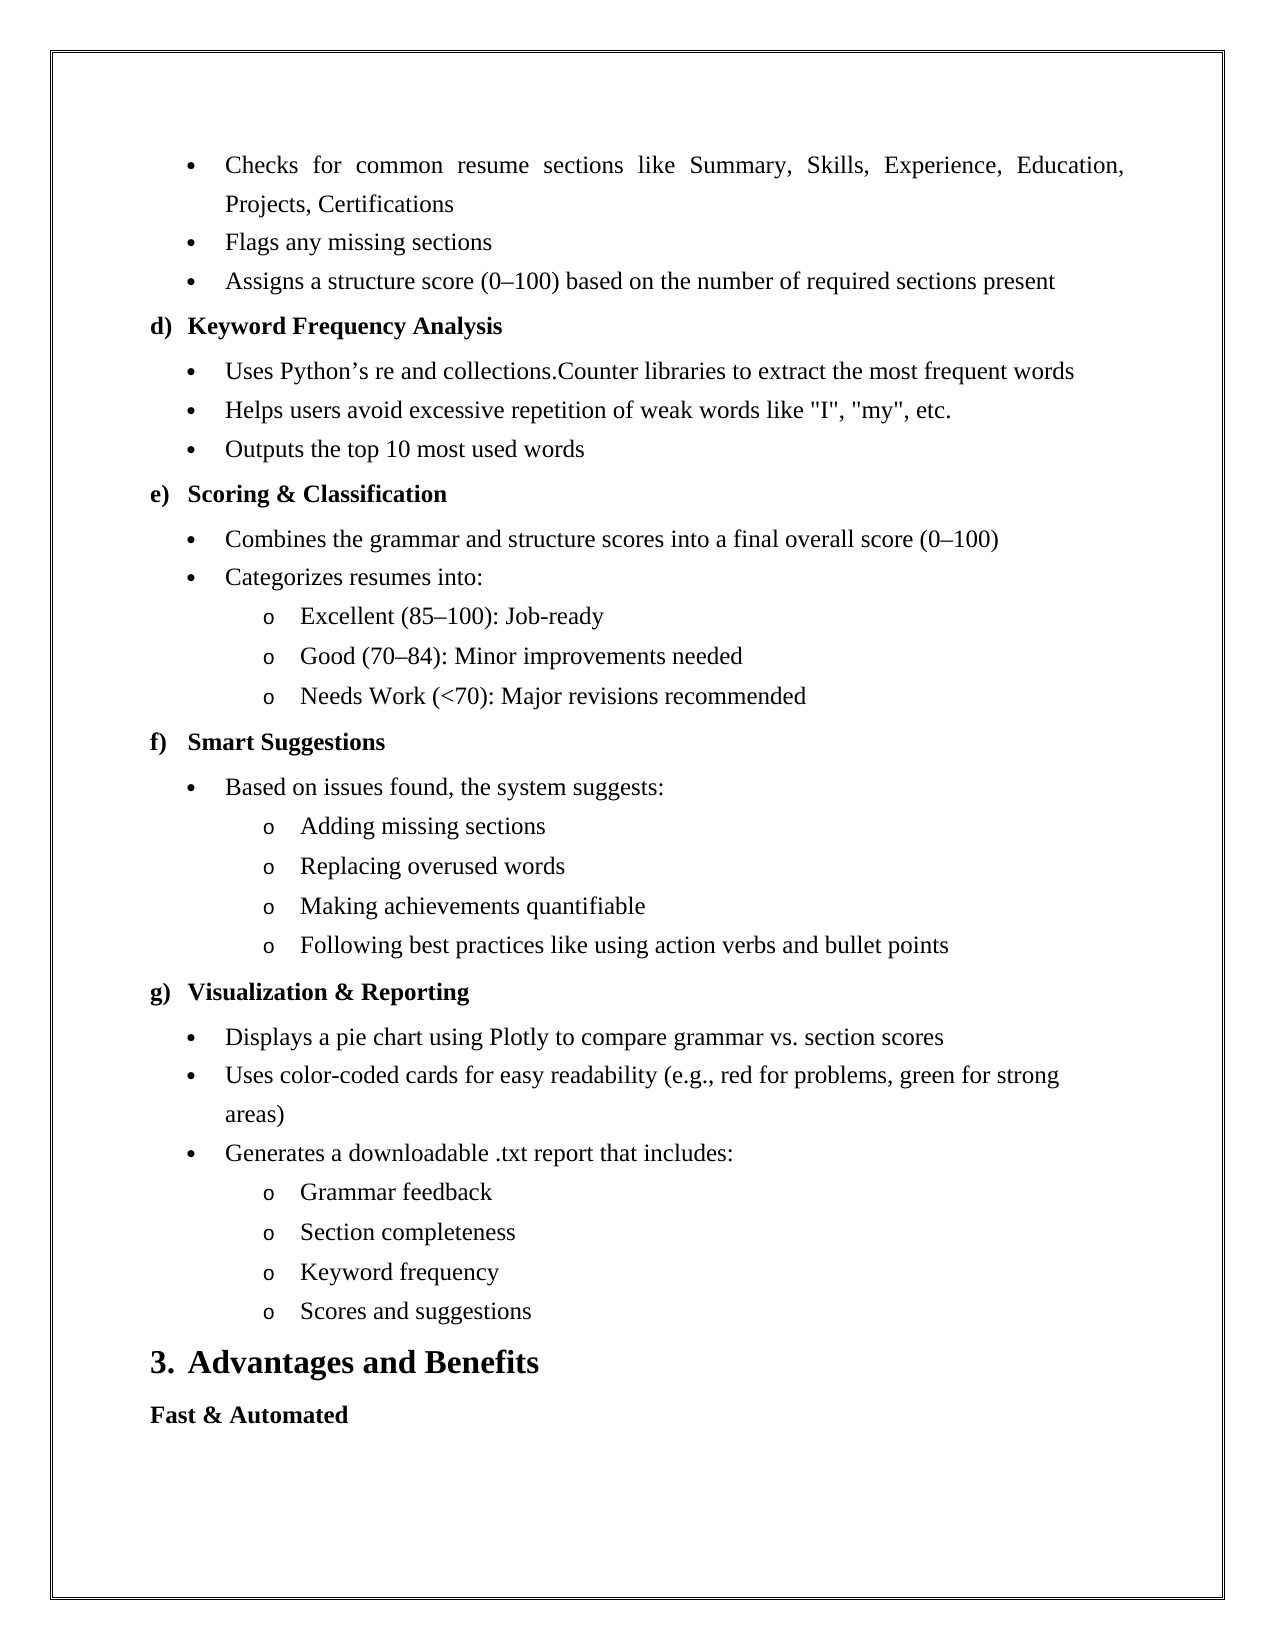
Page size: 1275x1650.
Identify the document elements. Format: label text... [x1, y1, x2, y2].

list Outputs the top 10 most used words [187, 434, 1125, 462]
list Section completeness [262, 1217, 1125, 1246]
list Excellent (85–100): Job-ready [262, 601, 1125, 631]
list Categorizes resumes into: [187, 562, 1125, 591]
list Flags any missing sections [187, 227, 1125, 256]
list Replacing overused words [262, 851, 1125, 880]
list Adding missing sections [262, 811, 1125, 841]
list Based on issues found, the system suggests: [187, 772, 1125, 801]
list Uses Python’s re and collections.Counter libraries to extract the most frequent words [187, 356, 1125, 385]
list Combines the grammar and structure scores into a final overall score (0–100) [187, 524, 1125, 552]
list Generates a downloadable .txt report that includes: [187, 1138, 1125, 1167]
list Keyword Frequency Analysis [150, 311, 1125, 340]
list Helps users avoid excessive repetition of weak words like "I", "my", etc. [187, 395, 1125, 424]
list Grammar feedback [262, 1177, 1125, 1206]
list Visualization & Reporting [150, 977, 1125, 1006]
list Scoring & Classification [150, 479, 1125, 507]
list Uses color-coded cards for easy readability (e.g., red for problems, green for strong areas) [187, 1061, 1125, 1128]
list Assigns a structure score (0–100) based on the number of required sections present [187, 266, 1125, 295]
list Scores and suggestions [262, 1296, 1125, 1326]
list Needs Work (<70): Major revisions recommended [262, 681, 1125, 711]
list Displays a pie chart using Plotly to compare grammar vs. section scores [187, 1022, 1125, 1051]
list Good (70–84): Minor improvements needed [262, 641, 1125, 671]
text Fast & Automated [150, 1401, 1125, 1429]
list Checks for common resume sections like Summary, Skills, Experience, Education, Projects, Certifications [187, 150, 1125, 217]
subtitle Advantages and Benefits [150, 1343, 1125, 1381]
list Making achievements quantifiable [262, 891, 1125, 920]
list Smart Suggestions [150, 727, 1125, 756]
list Following best practices like using action verbs and bullet points [262, 931, 1125, 960]
list Keyword frequency [262, 1257, 1125, 1286]
